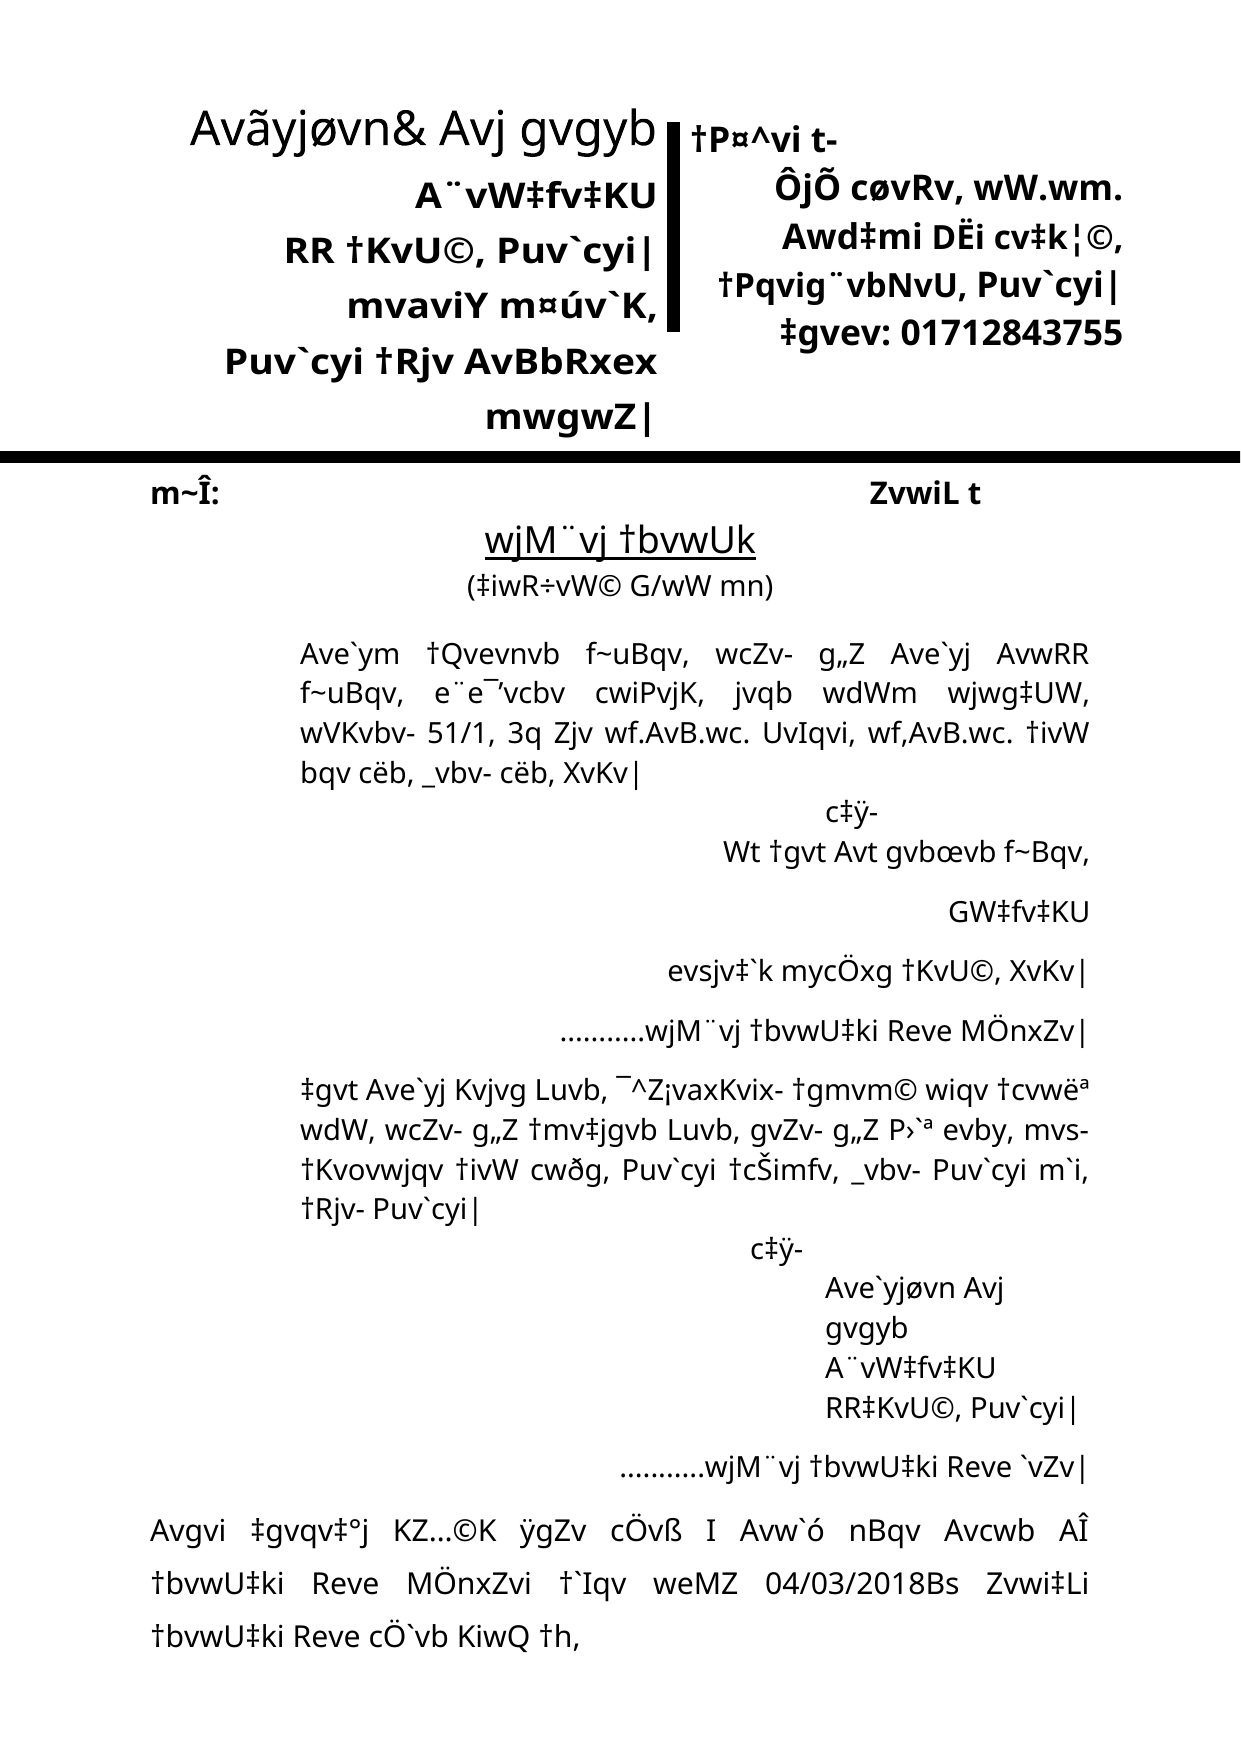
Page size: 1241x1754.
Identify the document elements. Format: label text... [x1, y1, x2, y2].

text Ave`yjøvn Avj gvgyb [825, 1268, 1090, 1347]
text ...........wjM¨vj †bvwU‡ki Reve MÖnxZv| [150, 1010, 1090, 1049]
text Wt †gvt Avt gvbœvb f~Bqv, [150, 831, 1090, 871]
text ...........wjM¨vj †bvwU‡ki Reve `vZv| [150, 1446, 1090, 1486]
text Avgvi ‡gvqv‡°j KZ…©K ÿgZv cÖvß I Avw`ó nBqv Avcwb AÎ †bvwU‡ki Reve MÖnxZvi †`Iqv weMZ 04/03/2018Bs Zvwi‡Li †bvwU‡ki Reve cÖ`vb KiwQ †h, [150, 1509, 1090, 1657]
text Ave`ym †Qvevnvb f~uBqv, wcZv- g„Z Ave`yj AvwRR f~uBqv, e¨e¯’vcbv cwiPvjK, jvqb wdWm wjwg‡UW, wVKvbv- 51/1, 3q Zjv wf.AvB.wc. UvIqvi, wf,AvB.wc. †ivW bqv cëb, _vbv- cëb, XvKv| [300, 633, 1090, 792]
text wjM¨vj †bvwUk [150, 514, 1090, 565]
text evsjv‡`k mycÖxg †KvU©, XvKv| [150, 950, 1090, 990]
text GW‡fv‡KU [150, 891, 1090, 931]
text A¨vW‡fv‡KU [825, 1347, 1090, 1387]
text ‡gvt Ave`yj Kvjvg Luvb, ¯^Z¡vaxKvix- †gmvm© wiqv †cvwëª wdW, wcZv- g„Z †mv‡jgvb Luvb, gvZv- g„Z P›`ª evby, mvs- †Kvovwjqv †ivW cwðg, Puv`cyi †cŠimfv, _vbv- Puv`cyi m`i, †Rjv- Puv`cyi| [300, 1069, 1090, 1228]
text (‡iwR÷vW© G/wW mn) [150, 565, 1090, 604]
text c‡ÿ- [750, 792, 1090, 831]
text c‡ÿ- [675, 1228, 1090, 1268]
text RR‡KvU©, Puv`cyi| [750, 1387, 1090, 1427]
